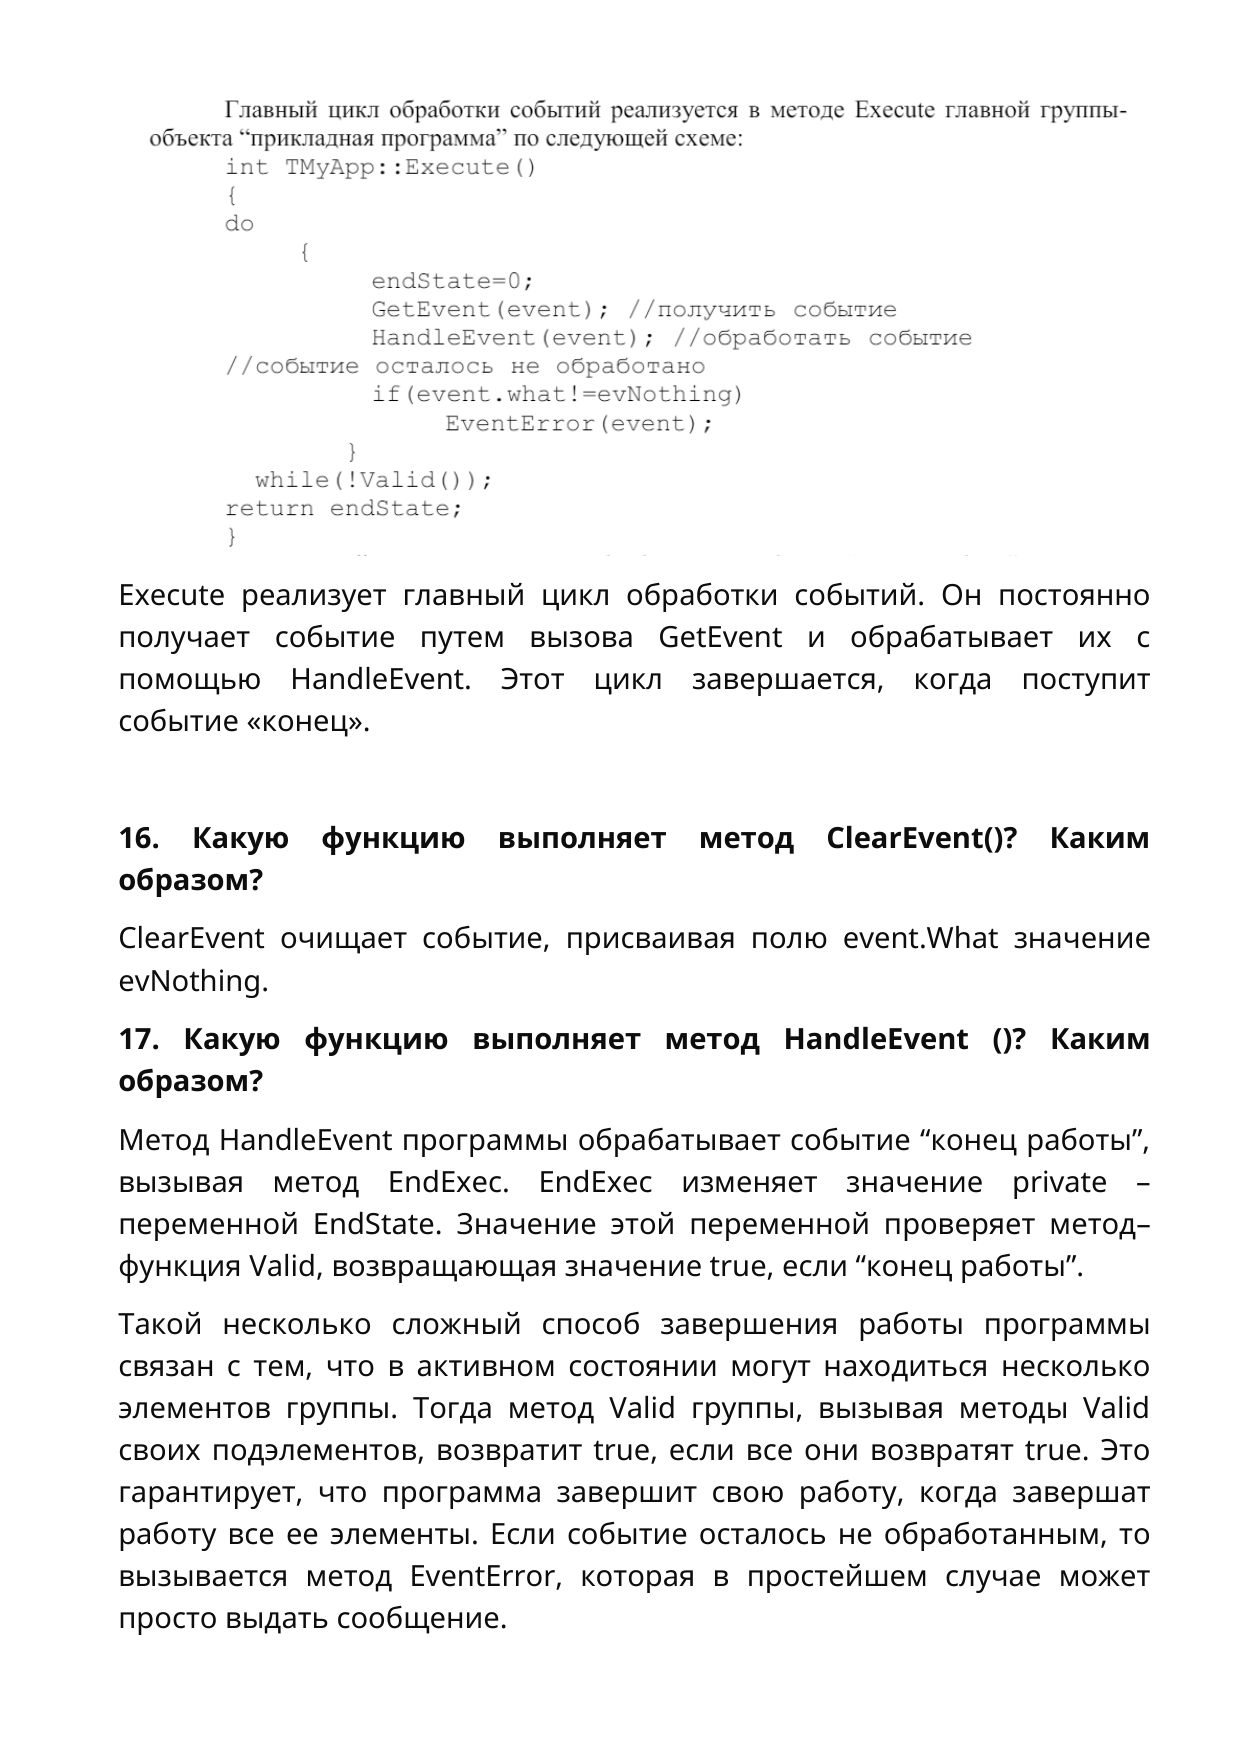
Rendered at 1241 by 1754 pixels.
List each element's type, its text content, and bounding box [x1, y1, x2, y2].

text Метод HandleEvent программы обрабатывает событие “конец работы”, вызывая метод EndExec. EndExec изменяет значение private – переменной EndState. Значение этой переменной проверяет метод–функция Valid, возвращающая значение true, если “конец работы”. [118, 1119, 1152, 1285]
picture [118, 88, 1152, 556]
text ClearEvent очищает событие, присваивая полю event.What значение evNothing. [118, 918, 1152, 999]
text 16. Какую функцию выполняет метод ClearEvent()? Каким образом? [118, 817, 1152, 899]
text 17. Какую функцию выполняет метод HandleEvent ()? Каким образом? [118, 1018, 1152, 1100]
text Такой несколько сложный способ завершения работы программы связан с тем, что в активном состоянии могут находиться несколько элементов группы. Тогда метод Valid группы, вызывая методы Valid своих подэлементов, возвратит true, если все они возвратят true. Это гарантирует, что программа завершит свою работу, когда завершат работу все ее элементы. Если событие осталось не обработанным, то вызывается метод EventError, которая в простейшем случае может просто выдать сообщение. [118, 1304, 1152, 1637]
text Execute реализует главный цикл обработки событий. Он постоянно получает событие путем вызова GetEvent и обрабатывает их с помощью HandleEvent. Этот цикл завершается, когда поступит событие «конец». [118, 574, 1152, 739]
